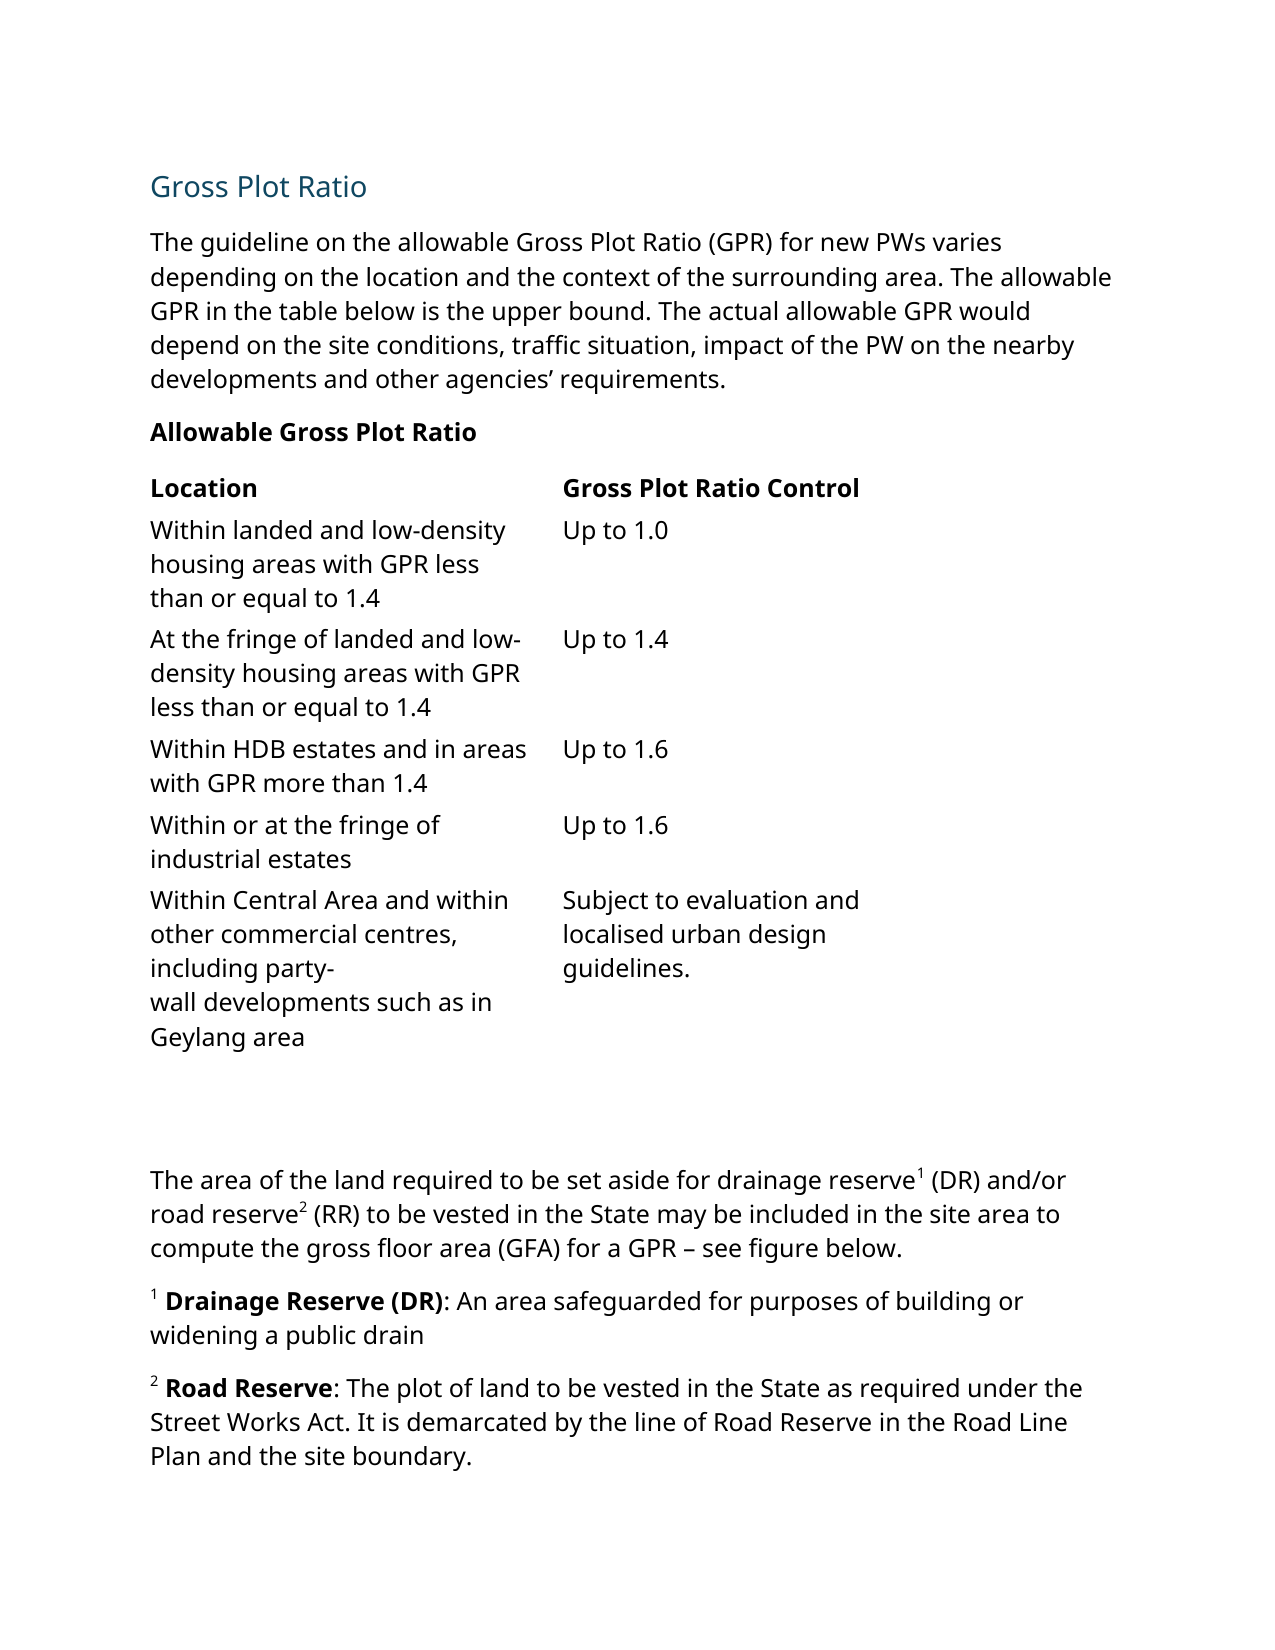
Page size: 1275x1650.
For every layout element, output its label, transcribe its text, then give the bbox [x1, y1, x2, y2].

table_cell Up to 1.6 [551, 804, 964, 879]
table_cell Within Central Area and within other commercial centres, including party-wall developments such as in Geylang area [139, 879, 551, 1057]
table_cell Within HDB estates and in areas with GPR more than 1.4 [139, 728, 551, 803]
table_header Location [139, 467, 551, 508]
table_header Gross Plot Ratio Control [551, 467, 964, 508]
table_cell Within landed and low-density housing areas with GPR less than or equal to 1.4 [139, 509, 551, 618]
text Allowable Gross Plot Ratio [150, 414, 1125, 448]
table_cell Subject to evaluation and localised urban design guidelines. [551, 879, 964, 1057]
table_cell Up to 1.6 [551, 728, 964, 803]
text The area of the land required to be set aside for drainage reserve1 (DR) and/or road reserve2 (RR) to be vested in the State may be included in the site area to compute the gross floor area (GFA) for a GPR – see figure below. [150, 1163, 1125, 1265]
text 2 Road Reserve: The plot of land to be vested in the State as required under the Street Works Act. It is demarcated by the line of Road Reserve in the Road Line Plan and the site boundary. [150, 1370, 1125, 1473]
table_cell Up to 1.0 [551, 509, 964, 618]
text 1 Drainage Reserve (DR): An area safeguarded for purposes of building or widening a public drain [150, 1283, 1125, 1352]
table_cell Within or at the fringe of industrial estates [139, 804, 551, 879]
table_cell Up to 1.4 [551, 618, 964, 728]
text The guideline on the allowable Gross Plot Ratio (GPR) for new PWs varies depending on the location and the context of the surrounding area. The allowable GPR in the table below is the upper bound. The actual allowable GPR would depend on the site conditions, traffic situation, impact of the PW on the nearby developments and other agencies’ requirements. [150, 225, 1125, 395]
table_cell At the fringe of landed and low-density housing areas with GPR less than or equal to 1.4 [139, 618, 551, 728]
subtitle Gross Plot Ratio [150, 167, 1125, 206]
